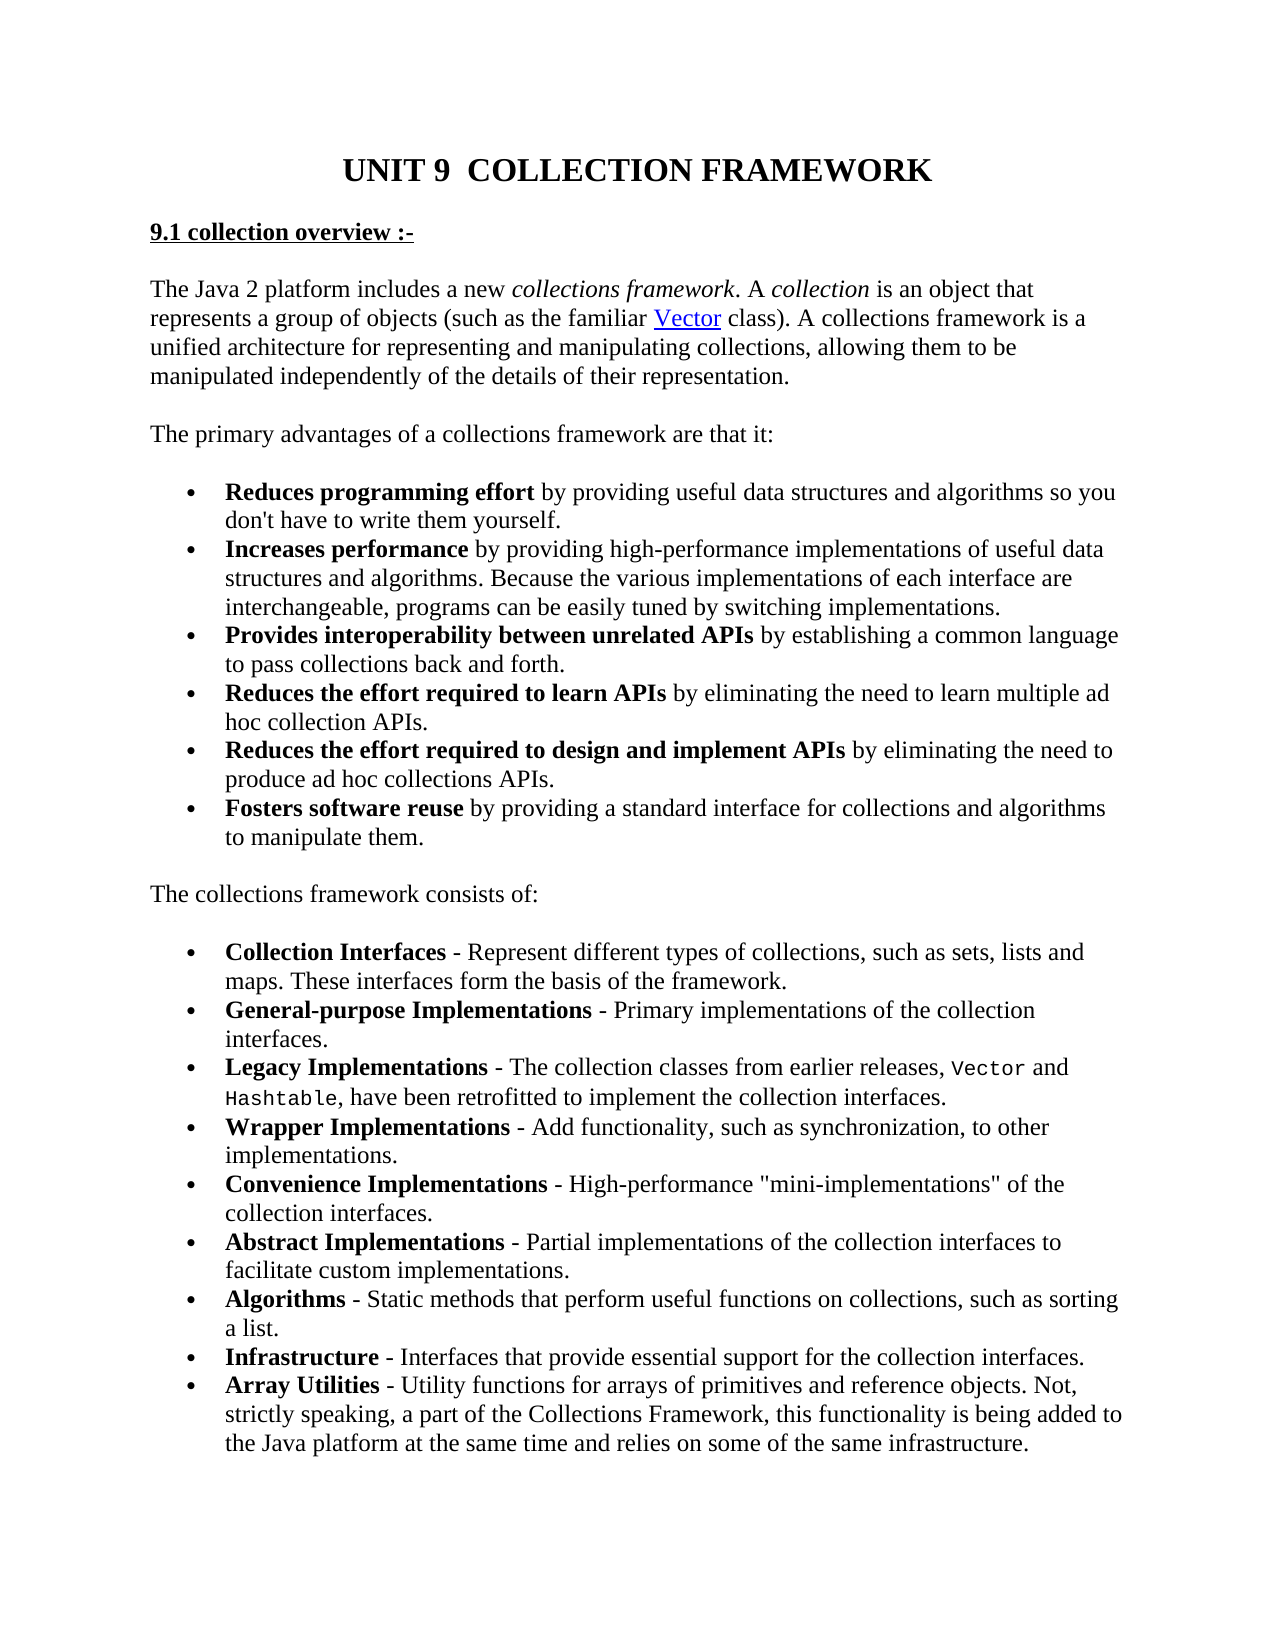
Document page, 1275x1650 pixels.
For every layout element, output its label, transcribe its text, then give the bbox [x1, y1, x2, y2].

list Reduces the effort required to learn APIs by eliminating the need to learn multiple ad hoc collection APIs. [187, 678, 1125, 735]
list Array Utilities - Utility functions for arrays of primitives and reference objects. Not, strictly speaking, a part of the Collections Framework, this functionality is being added to the Java platform at the same time and relies on some of the same infrastructure. [187, 1370, 1125, 1457]
list Abstract Implementations - Partial implementations of the collection interfaces to facilitate custom implementations. [187, 1227, 1125, 1284]
list Infrastructure - Interfaces that provide essential support for the collection interfaces. [187, 1342, 1125, 1370]
list Legacy Implementations - The collection classes from earlier releases, Vector and Hashtable, have been retrofitted to implement the collection interfaces. [187, 1052, 1125, 1112]
list Provides interoperability between unrelated APIs by establishing a common language to pass collections back and forth. [187, 620, 1125, 678]
list Reduces programming effort by providing useful data structures and algorithms so you don't have to write them yourself. [187, 477, 1125, 534]
text The collections framework consists of: [150, 879, 1125, 908]
list Fosters software reuse by providing a standard interface for collections and algorithms to manipulate them. [187, 793, 1125, 850]
list General-purpose Implementations - Primary implementations of the collection interfaces. [187, 995, 1125, 1052]
list Convenience Implementations - High-performance "mini-implementations" of the collection interfaces. [187, 1169, 1125, 1227]
list Algorithms - Static methods that perform useful functions on collections, such as sorting a list. [187, 1284, 1125, 1342]
text 9.1 collection overview :- [150, 217, 1125, 246]
text UNIT 9 COLLECTION FRAMEWORK [150, 150, 1125, 188]
text The Java 2 platform includes a new collections framework. A collection is an object that represents a group of objects (such as the familiar Vector class). A collections framework is a unified architecture for representing and manipulating collections, allowing them to be manipulated independently of the details of their representation. [150, 274, 1125, 389]
text The primary advantages of a collections framework are that it: [150, 419, 1125, 447]
list Increases performance by providing high-performance implementations of useful data structures and algorithms. Because the various implementations of each interface are interchangeable, programs can be easily tuned by switching implementations. [187, 534, 1125, 620]
list Reduces the effort required to design and implement APIs by eliminating the need to produce ad hoc collections APIs. [187, 735, 1125, 793]
list Wrapper Implementations - Add functionality, such as synchronization, to other implementations. [187, 1112, 1125, 1169]
list Collection Interfaces - Represent different types of collections, such as sets, lists and maps. These interfaces form the basis of the framework. [187, 937, 1125, 995]
